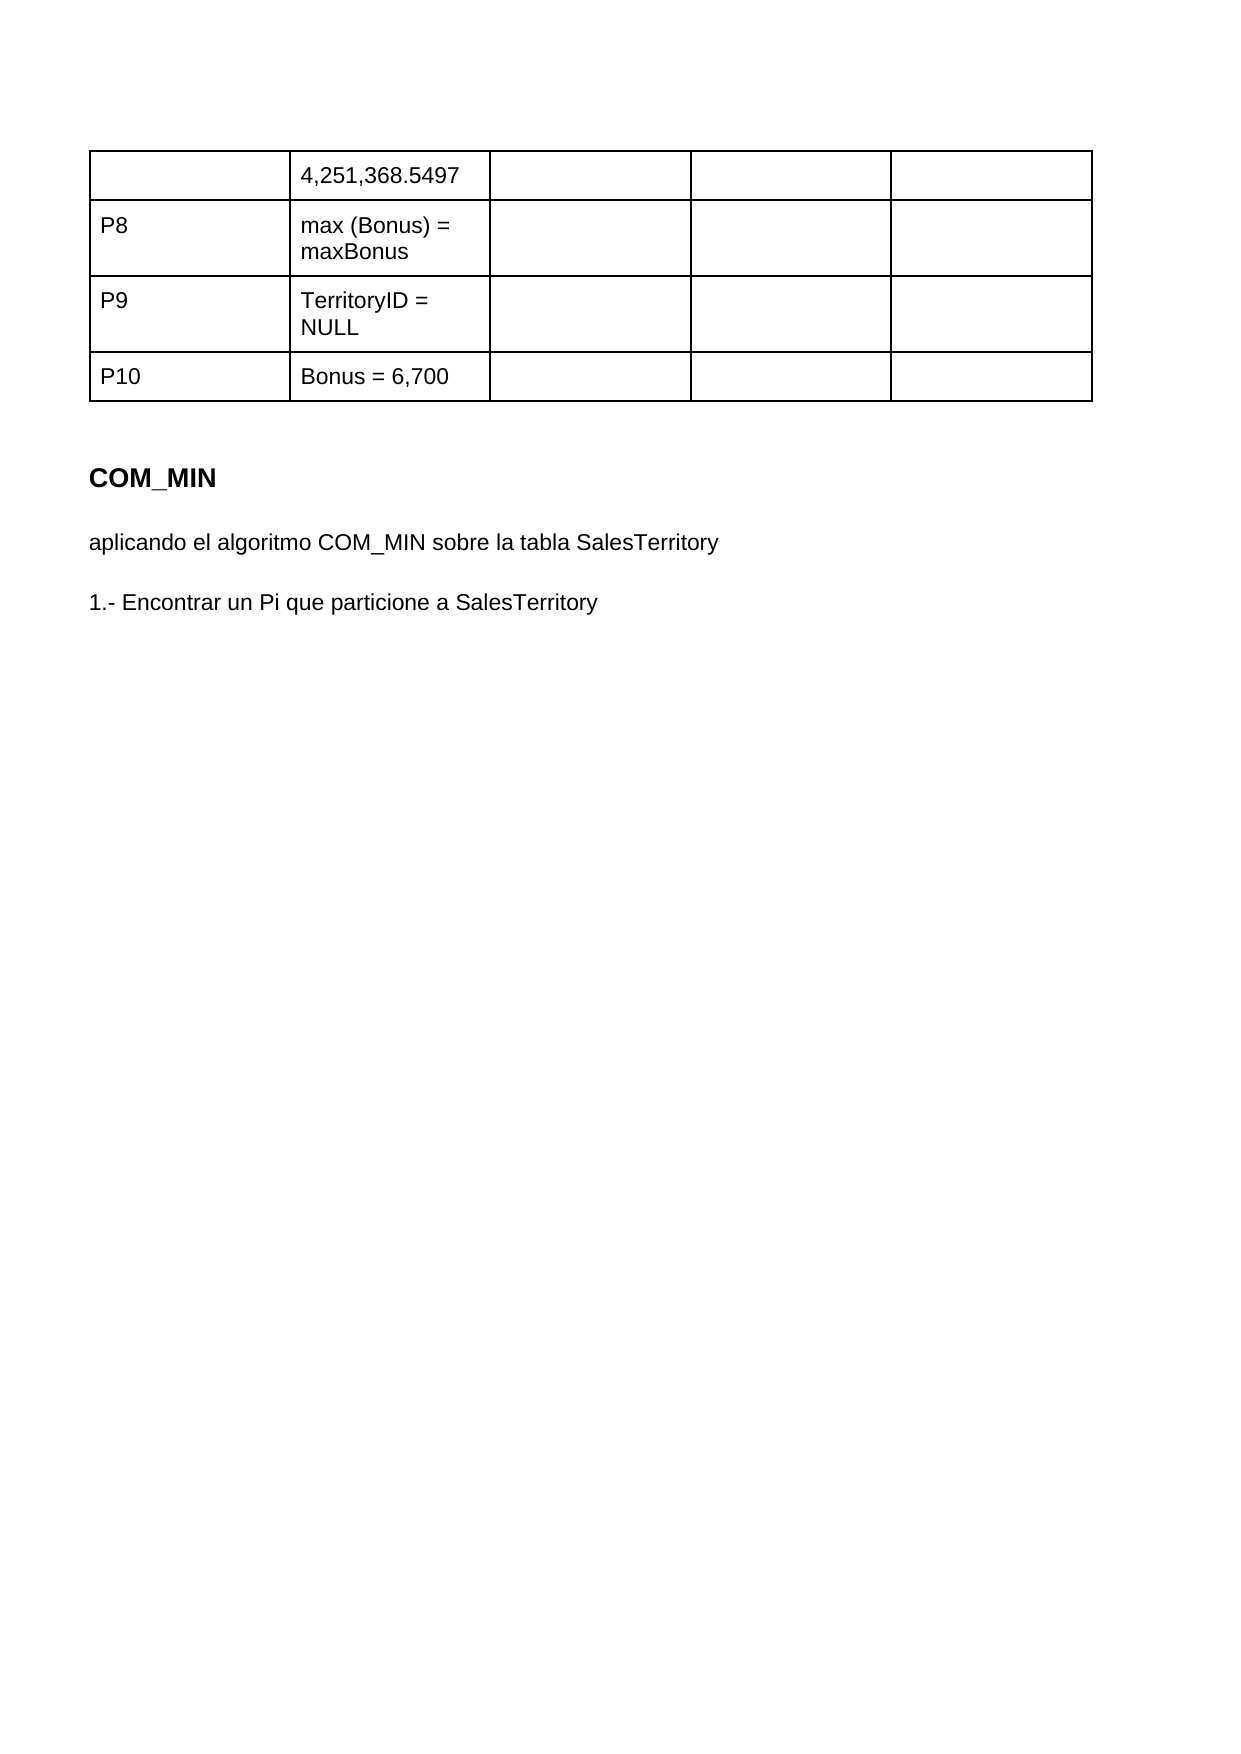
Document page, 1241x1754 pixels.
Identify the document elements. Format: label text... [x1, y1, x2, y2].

table_cell [692, 353, 890, 400]
table_cell P7 [91, 152, 289, 199]
table_cell [692, 152, 890, 199]
table_cell [491, 353, 690, 400]
table_cell [491, 152, 690, 199]
table_cell [692, 277, 890, 351]
table_cell [892, 201, 1091, 275]
table_cell TerritoryID = NULL [291, 277, 489, 351]
text 1.- Encontrar un Pi que particione a SalesTerritory [88, 589, 1090, 615]
table_cell P8 [91, 201, 289, 275]
table_cell [892, 152, 1091, 199]
table_cell [491, 201, 690, 275]
table_cell [892, 277, 1091, 351]
table_cell [491, 277, 690, 351]
table_cell Bonus = 6,700 [291, 353, 489, 400]
table_cell [692, 201, 890, 275]
text COM_MIN [88, 462, 1090, 493]
table_cell SalesYTD = 4,251,368.5497 [291, 152, 489, 199]
table_cell [892, 353, 1091, 400]
table_cell max (Bonus) = maxBonus [291, 201, 489, 275]
table_cell P10 [91, 353, 289, 400]
text aplicando el algoritmo COM_MIN sobre la tabla SalesTerritory [88, 528, 1090, 555]
table_cell P9 [91, 277, 289, 351]
